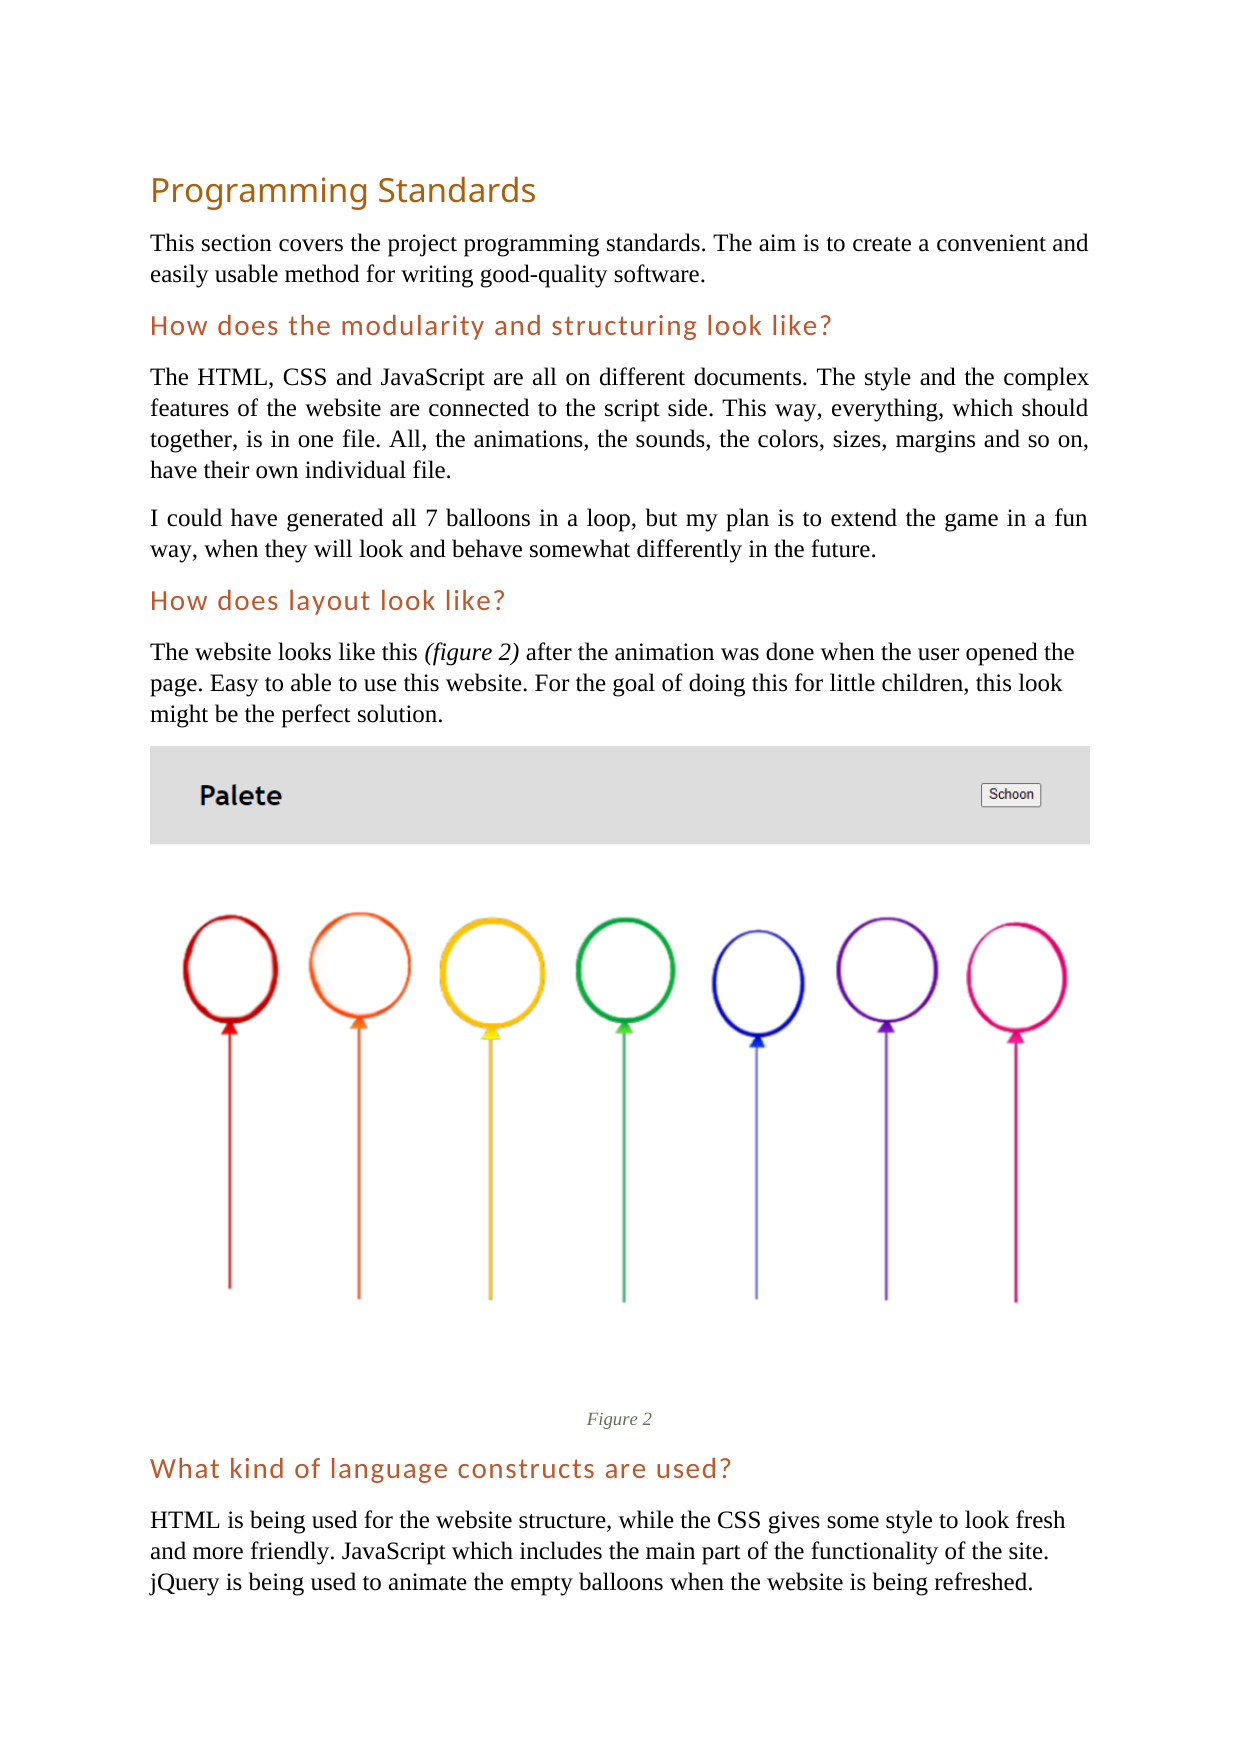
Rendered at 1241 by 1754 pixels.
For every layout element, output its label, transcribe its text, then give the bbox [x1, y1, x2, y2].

text I could have generated all 7 balloons in a loop, but my plan is to extend the game in a fun way, when they will look and behave somewhat differently in the future. [150, 503, 1090, 563]
subtitle How does layout look like? [150, 582, 1090, 617]
text This section covers the project programming standards. The aim is to create a convenient and easily usable method for writing good-quality software. [150, 228, 1090, 288]
text The HTML, CSS and JavaScript are all on different documents. The style and the complex features of the website are connected to the script side. This way, everything, which should together, is in one file. All, the animations, the sounds, the colors, sizes, margins and so on, have their own individual file. [150, 362, 1090, 484]
subtitle Programming Standards [150, 167, 1090, 212]
subtitle How does the modularity and structuring look like? [150, 307, 1090, 342]
subtitle What kind of language constructs are used? [150, 1450, 1090, 1486]
text The website looks like this (figure 2) after the animation was done when the user opened the page. Easy to able to use this website. For the goal of doing this for little children, this look might be the perfect solution. [150, 637, 1090, 727]
text HTML is being used for the website structure, while the CSS gives some style to look fresh and more friendly. JavaScript which includes the main part of the functionality of the site. jQuery is being used to animate the empty balloons when the website is being refreshed. [150, 1505, 1090, 1596]
text Figure 2 [150, 1408, 1090, 1429]
picture [150, 746, 1091, 1389]
